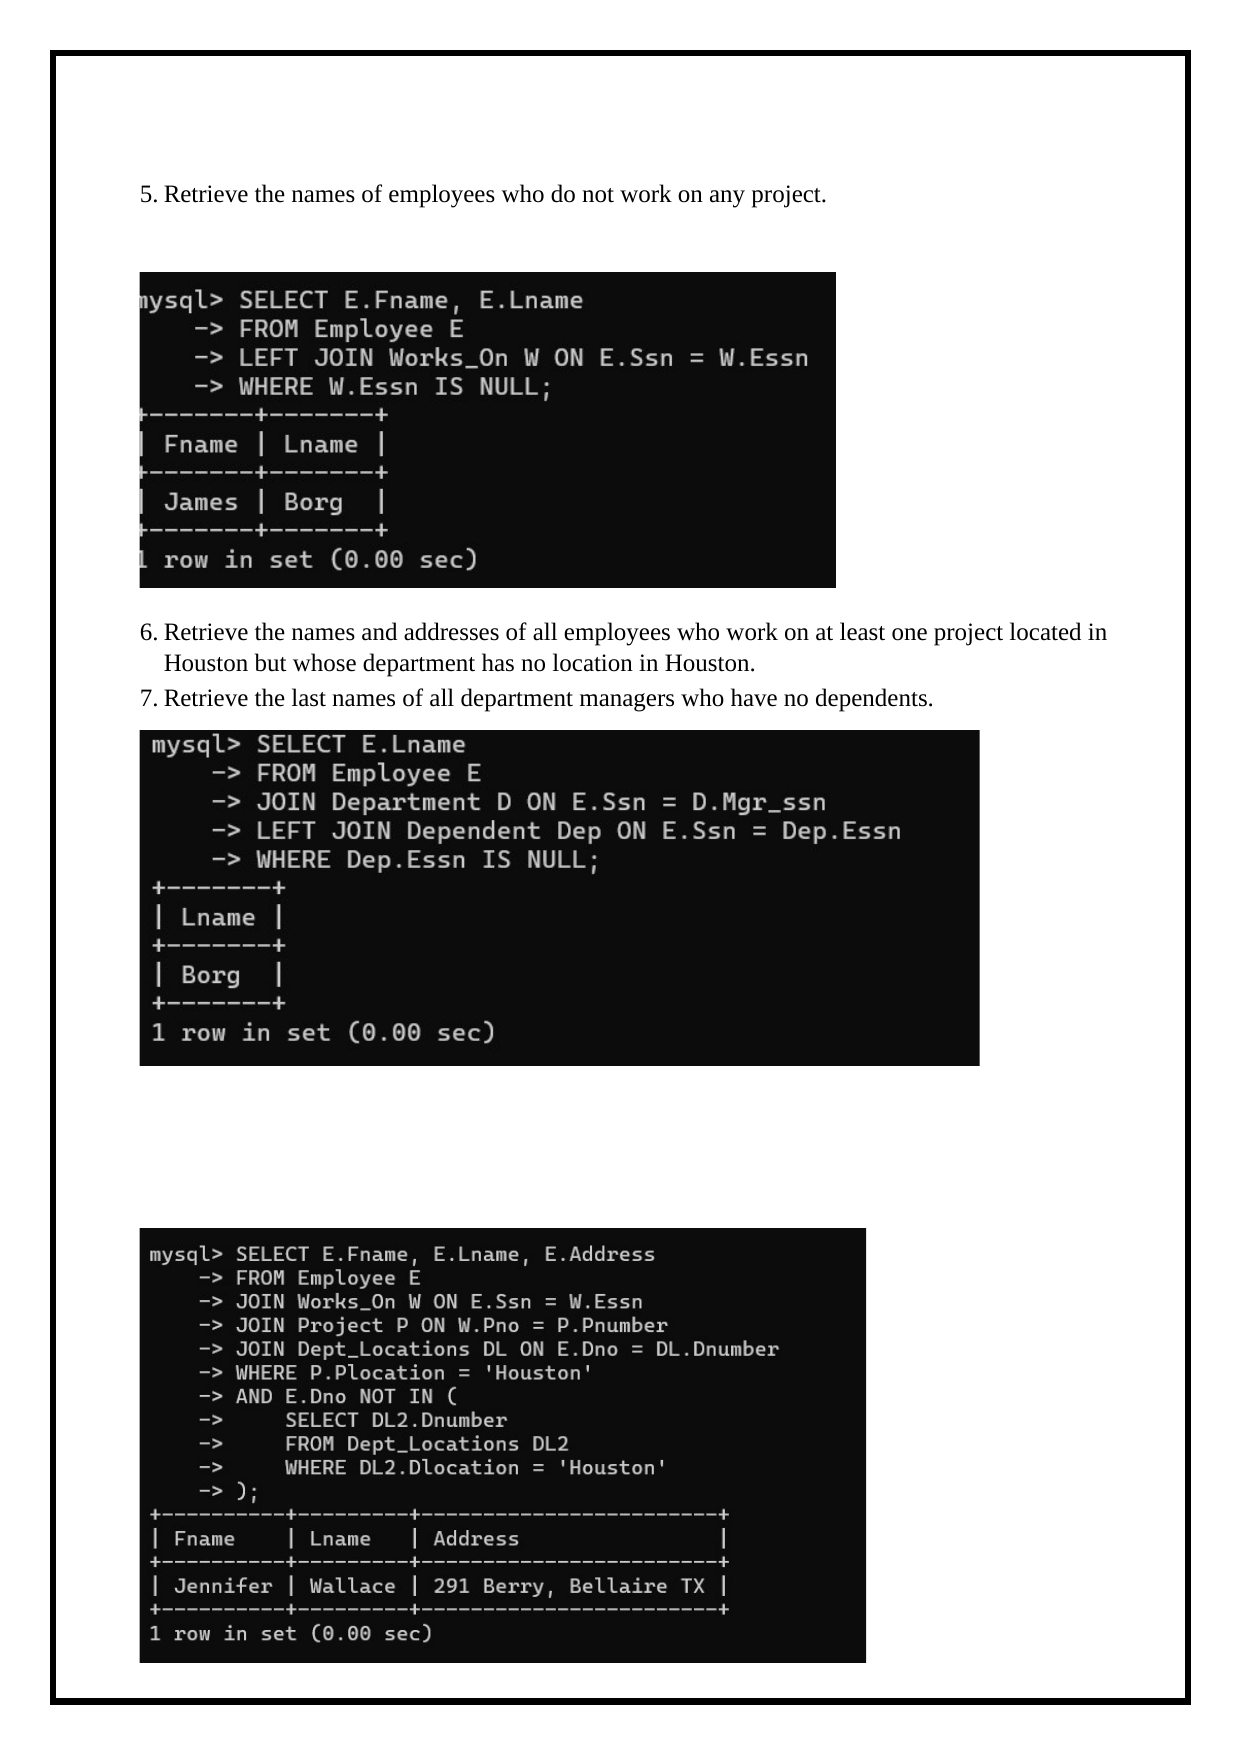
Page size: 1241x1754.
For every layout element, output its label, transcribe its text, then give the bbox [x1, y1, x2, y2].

list Retrieve the last names of all department managers who have no dependents. [139, 683, 1120, 711]
picture [139, 272, 836, 588]
list Retrieve the names and addresses of all employees who work on at least one project located in Houston but whose department has no location in Houston. [139, 617, 1120, 677]
picture [139, 730, 980, 1066]
picture [139, 1228, 867, 1663]
list Retrieve the names of employees who do not work on any project. [139, 179, 1120, 208]
